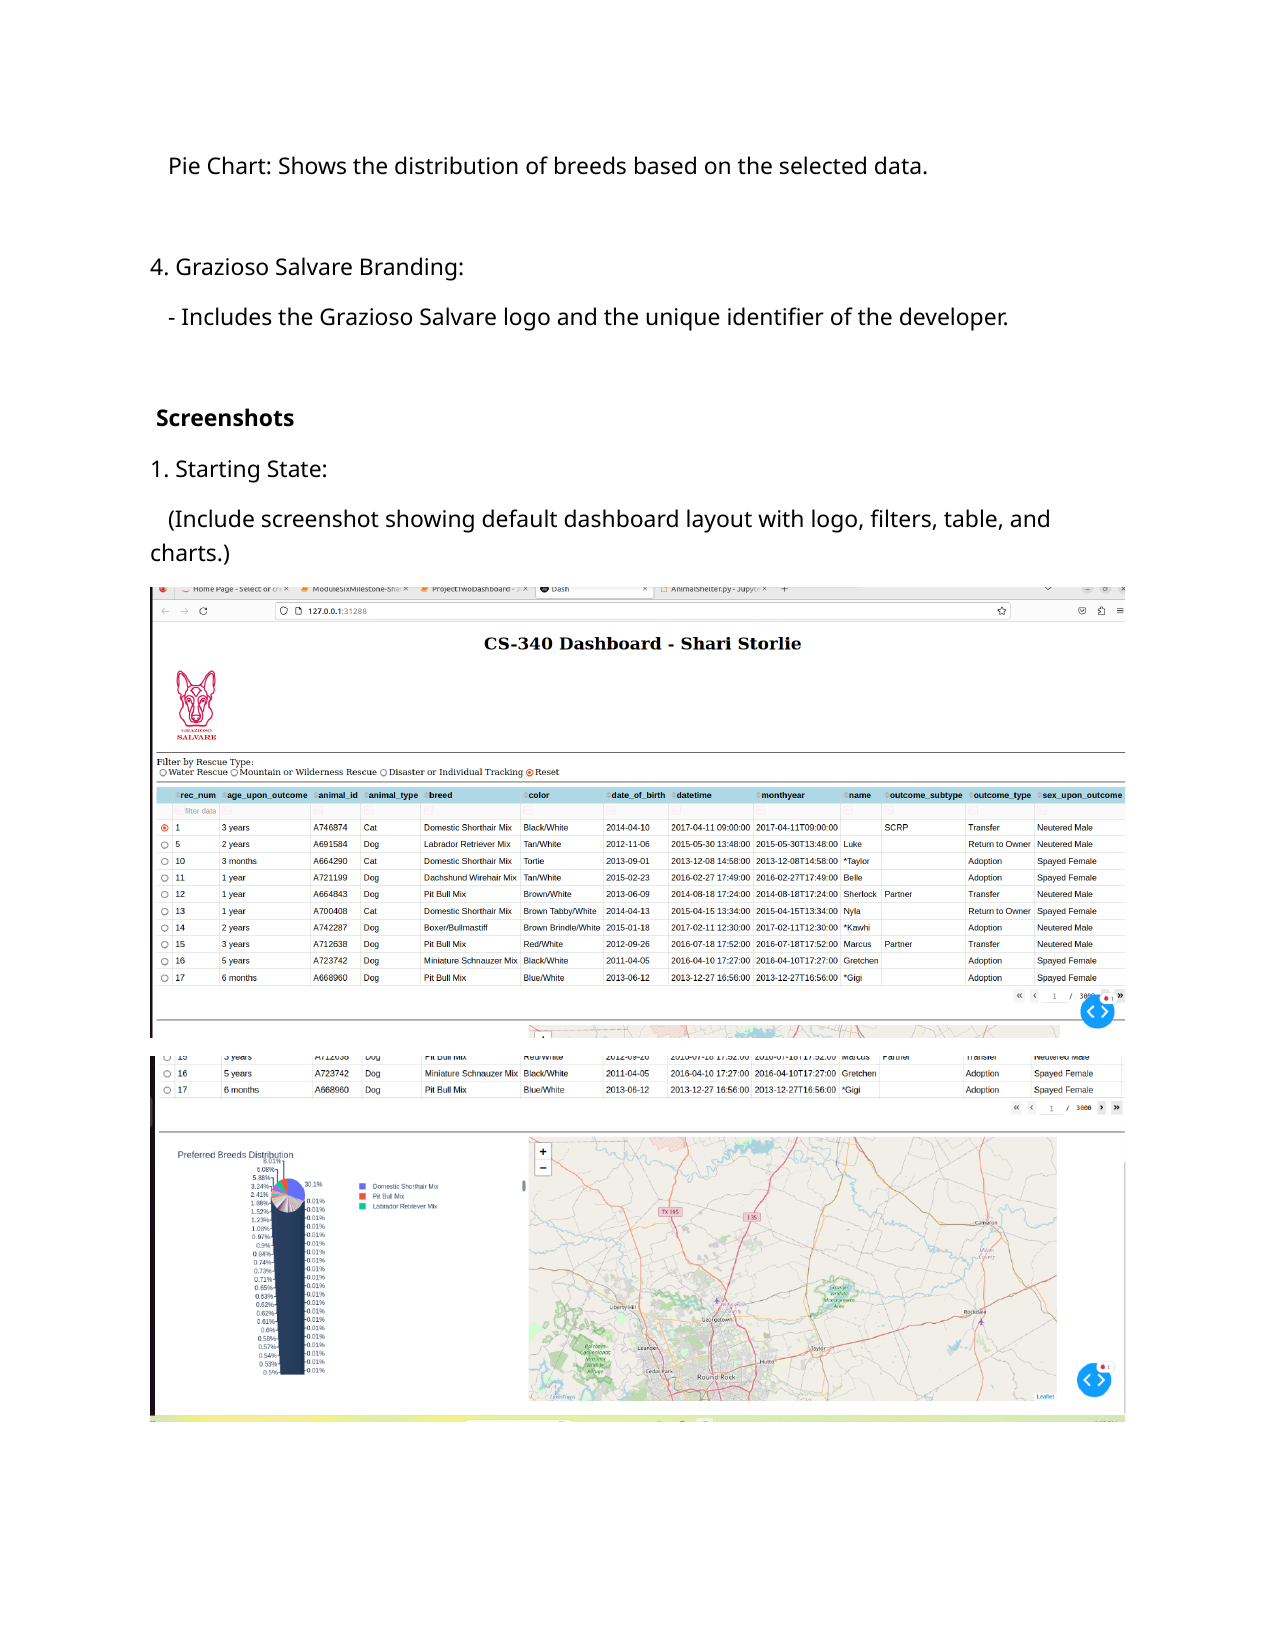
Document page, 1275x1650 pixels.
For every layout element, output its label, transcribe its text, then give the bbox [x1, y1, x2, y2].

picture [150, 587, 1125, 1038]
text 1. Starting State: [150, 452, 1125, 484]
text Screenshots [150, 402, 1125, 433]
picture [150, 1056, 1125, 1422]
text (Include screenshot showing default dashboard layout with logo, filters, table, and charts.) [150, 503, 1125, 568]
text 4. Grazioso Salvare Branding: [150, 251, 1125, 282]
text - Includes the Grazioso Salvare logo and the unique identifier of the developer. [150, 301, 1125, 332]
text Pie Chart: Shows the distribution of breeds based on the selected data. [150, 150, 1125, 181]
